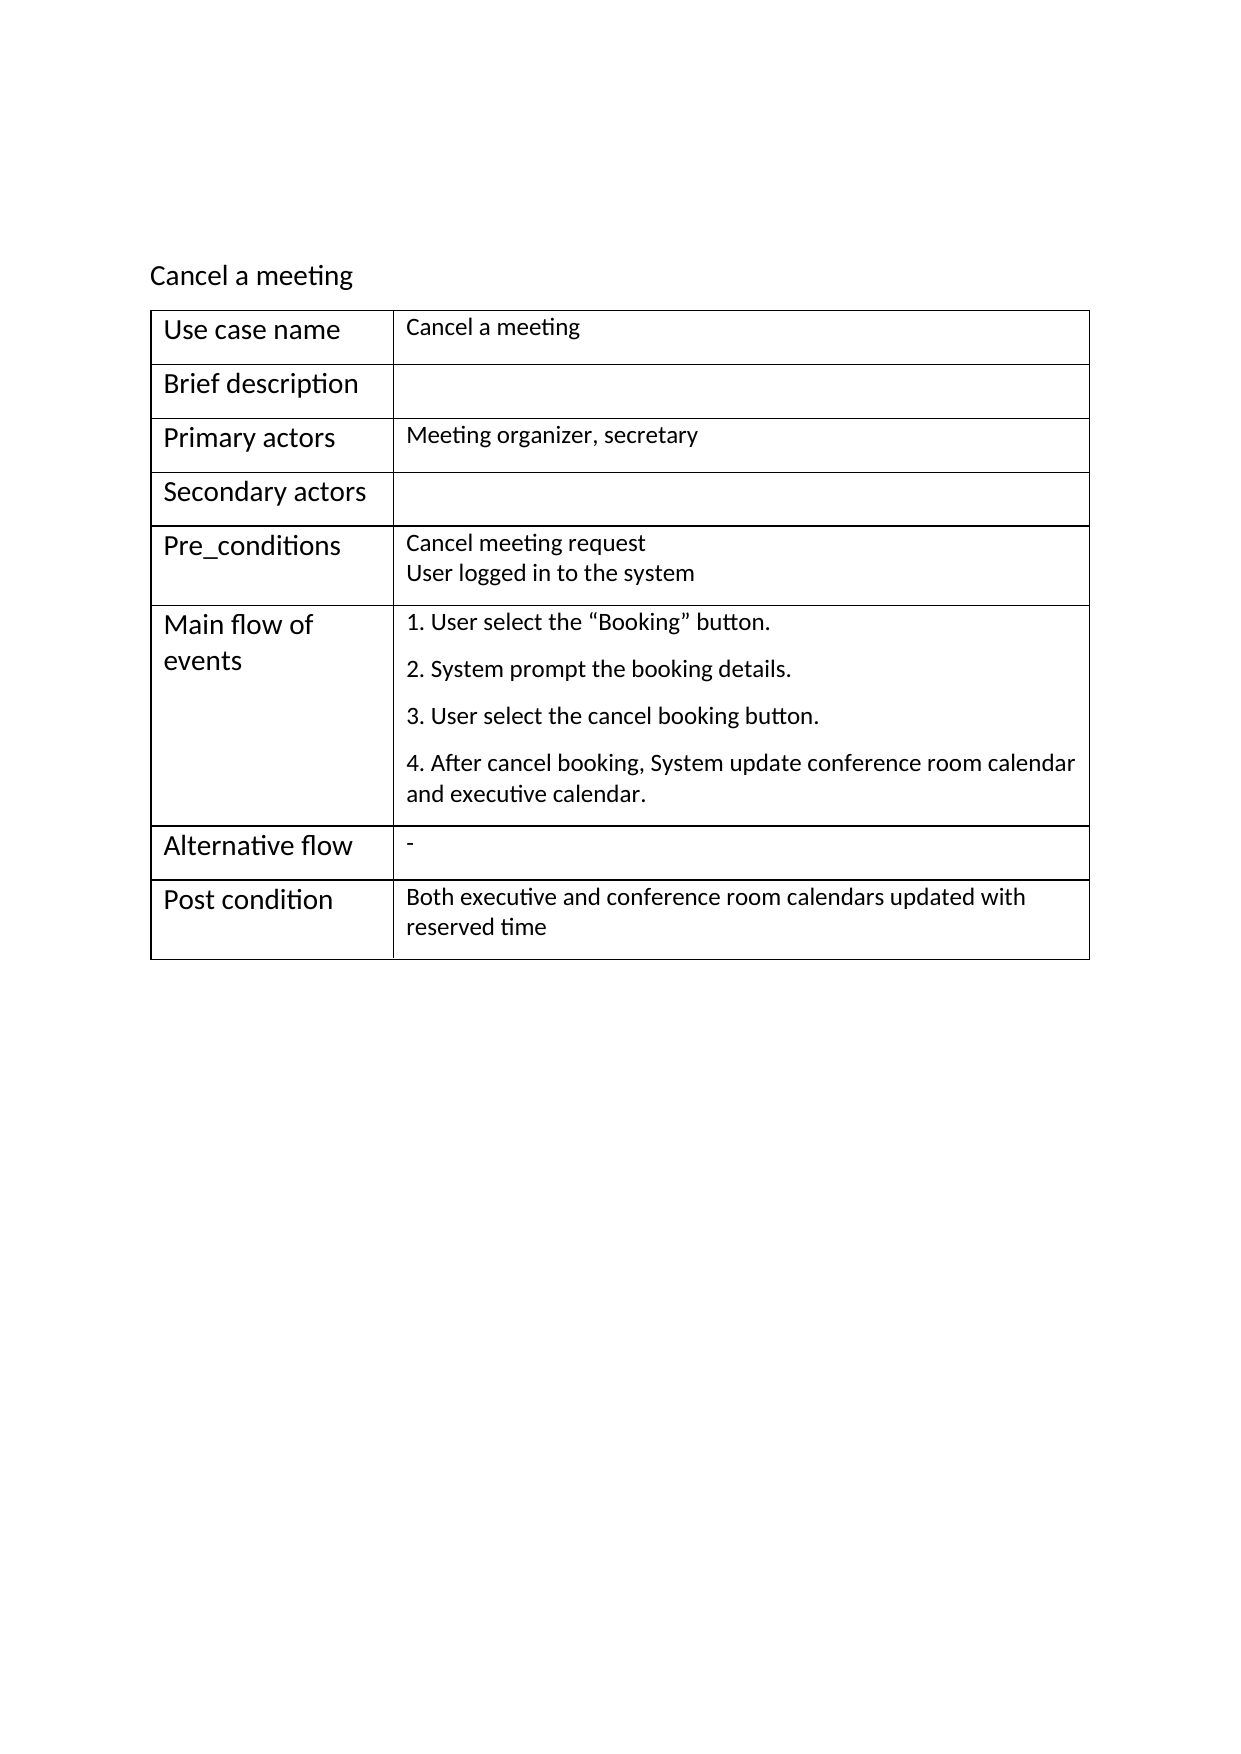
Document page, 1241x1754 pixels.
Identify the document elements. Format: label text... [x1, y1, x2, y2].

table_cell [394, 365, 1089, 417]
table_cell 1. User select the “Booking” button. 2. System prompt the booking details. 3. User select the cancel booking button. 4. After cancel booking, System update conference room calendar and executive calendar. [394, 606, 1089, 825]
table_header Use case name [152, 311, 393, 364]
text Cancel a meeting [150, 257, 1090, 293]
table_header Cancel a meeting [394, 311, 1089, 364]
table_cell Meeting organizer, secretary [394, 419, 1089, 471]
table_cell Pre_conditions [152, 527, 393, 604]
table_cell Brief description [152, 365, 393, 417]
table_cell Primary actors [152, 419, 393, 471]
table_cell Both executive and conference room calendars updated with reserved time [394, 881, 1089, 958]
table_cell [394, 473, 1089, 525]
table_cell Alternative flow [152, 827, 393, 879]
table_cell Cancel meeting request User logged in to the system [394, 527, 1089, 604]
table_cell Main flow of events [152, 606, 393, 825]
table_cell Post condition [152, 881, 393, 958]
table_cell Secondary actors [152, 473, 393, 525]
table_cell - [394, 827, 1089, 879]
